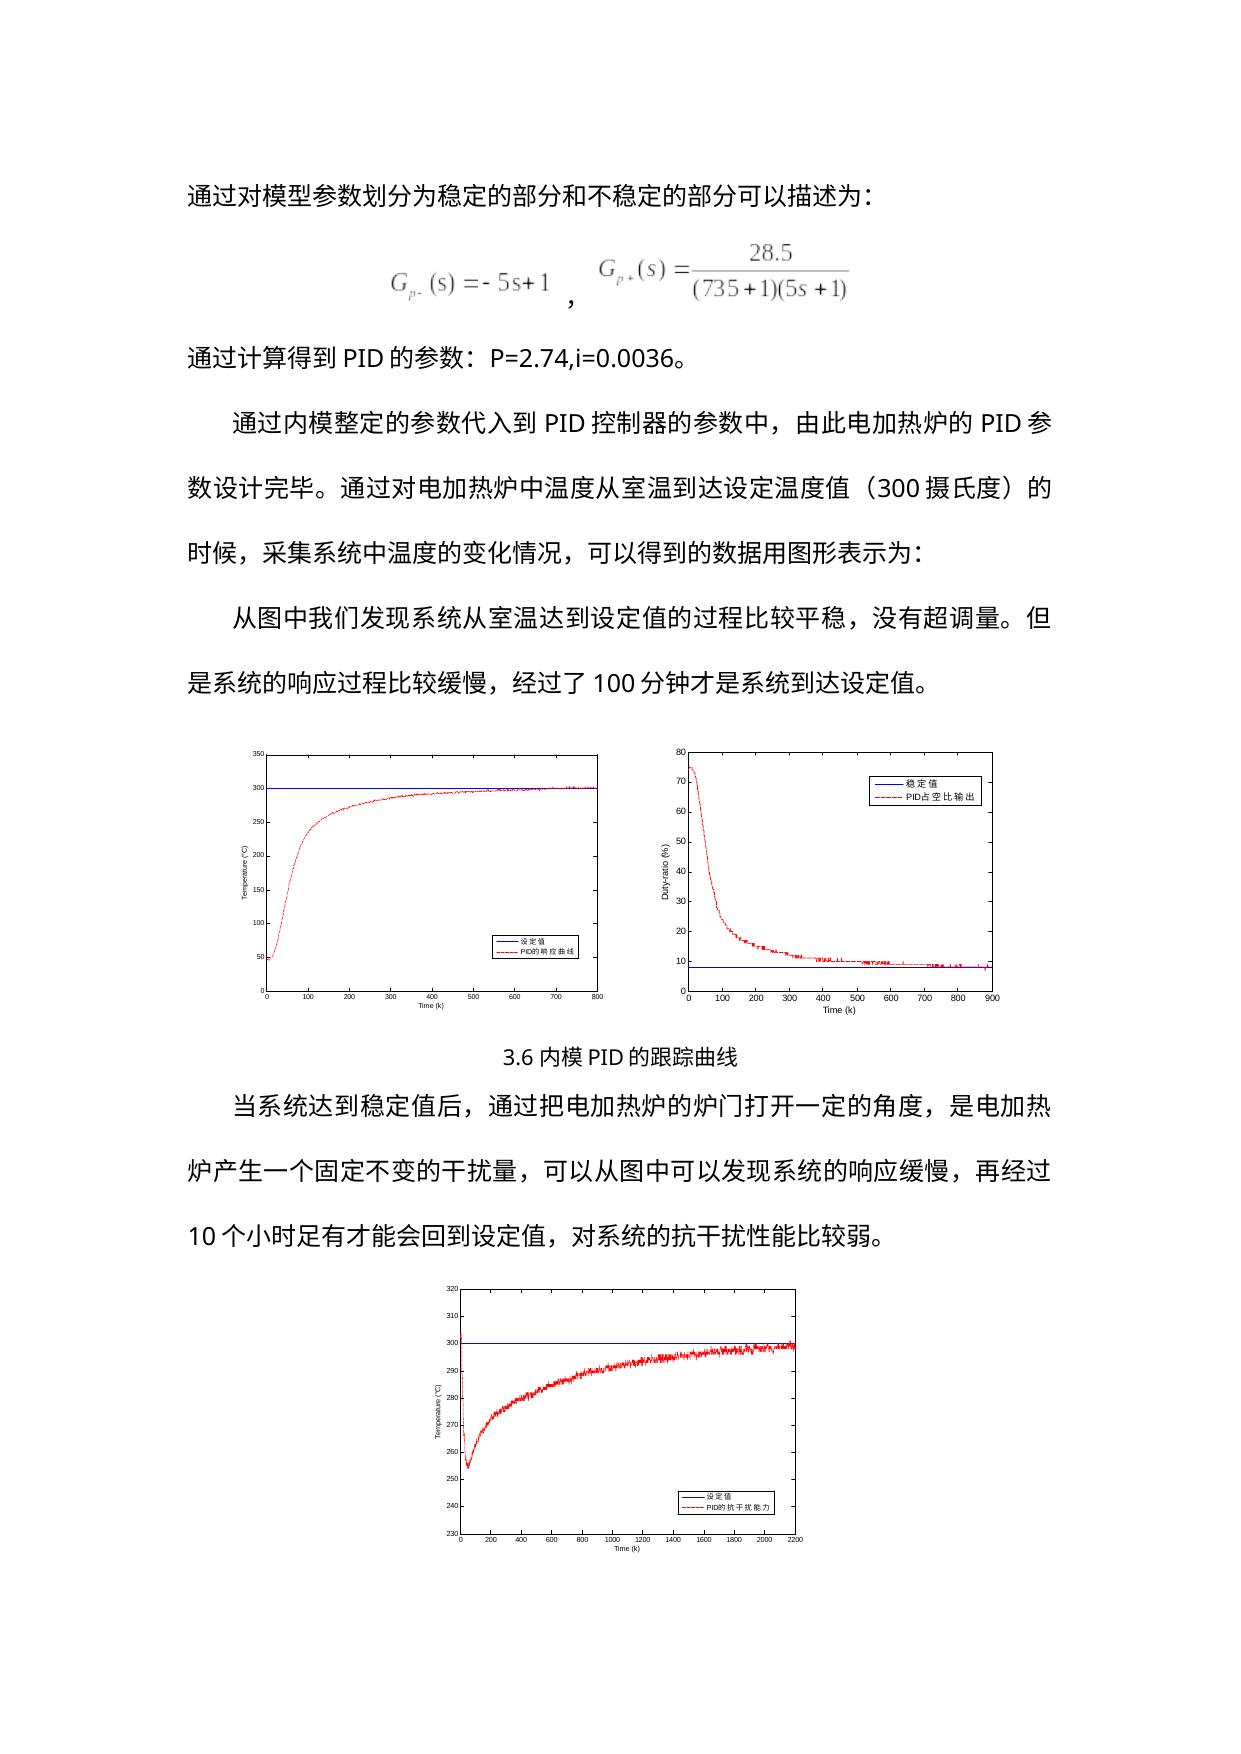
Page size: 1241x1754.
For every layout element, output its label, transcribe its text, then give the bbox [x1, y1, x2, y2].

text 从图中我们发现系统从室温达到设定值的过程比较平稳，没有超调量。但是系统的响应过程比较缓慢，经过了100分钟才是系统到达设定值。 [187, 584, 1053, 714]
text 通过对模型参数划分为稳定的部分和不稳定的部分可以描述为： [187, 162, 1053, 227]
text 通过计算得到PID的参数：P=2.74,i=0.0036。 [187, 324, 1053, 389]
text 当系统达到稳定值后，通过把电加热炉的炉门打开一定的角度，是电加热炉产生一个固定不变的干扰量，可以从图中可以发现系统的响应缓慢，再经过10个小时足有才能会回到设定值，对系统的抗干扰性能比较弱。 [187, 1072, 1053, 1267]
text 通过内模整定的参数代入到PID控制器的参数中，由此电加热炉的PID参数设计完毕。通过对电加热炉中温度从室温到达设定温度值（300摄氏度）的时候，采集系统中温度的变化情况，可以得到的数据用图形表示为： [187, 389, 1053, 584]
text 3.6 内模PID的跟踪曲线 [187, 1039, 1053, 1072]
text ， [187, 227, 1053, 324]
